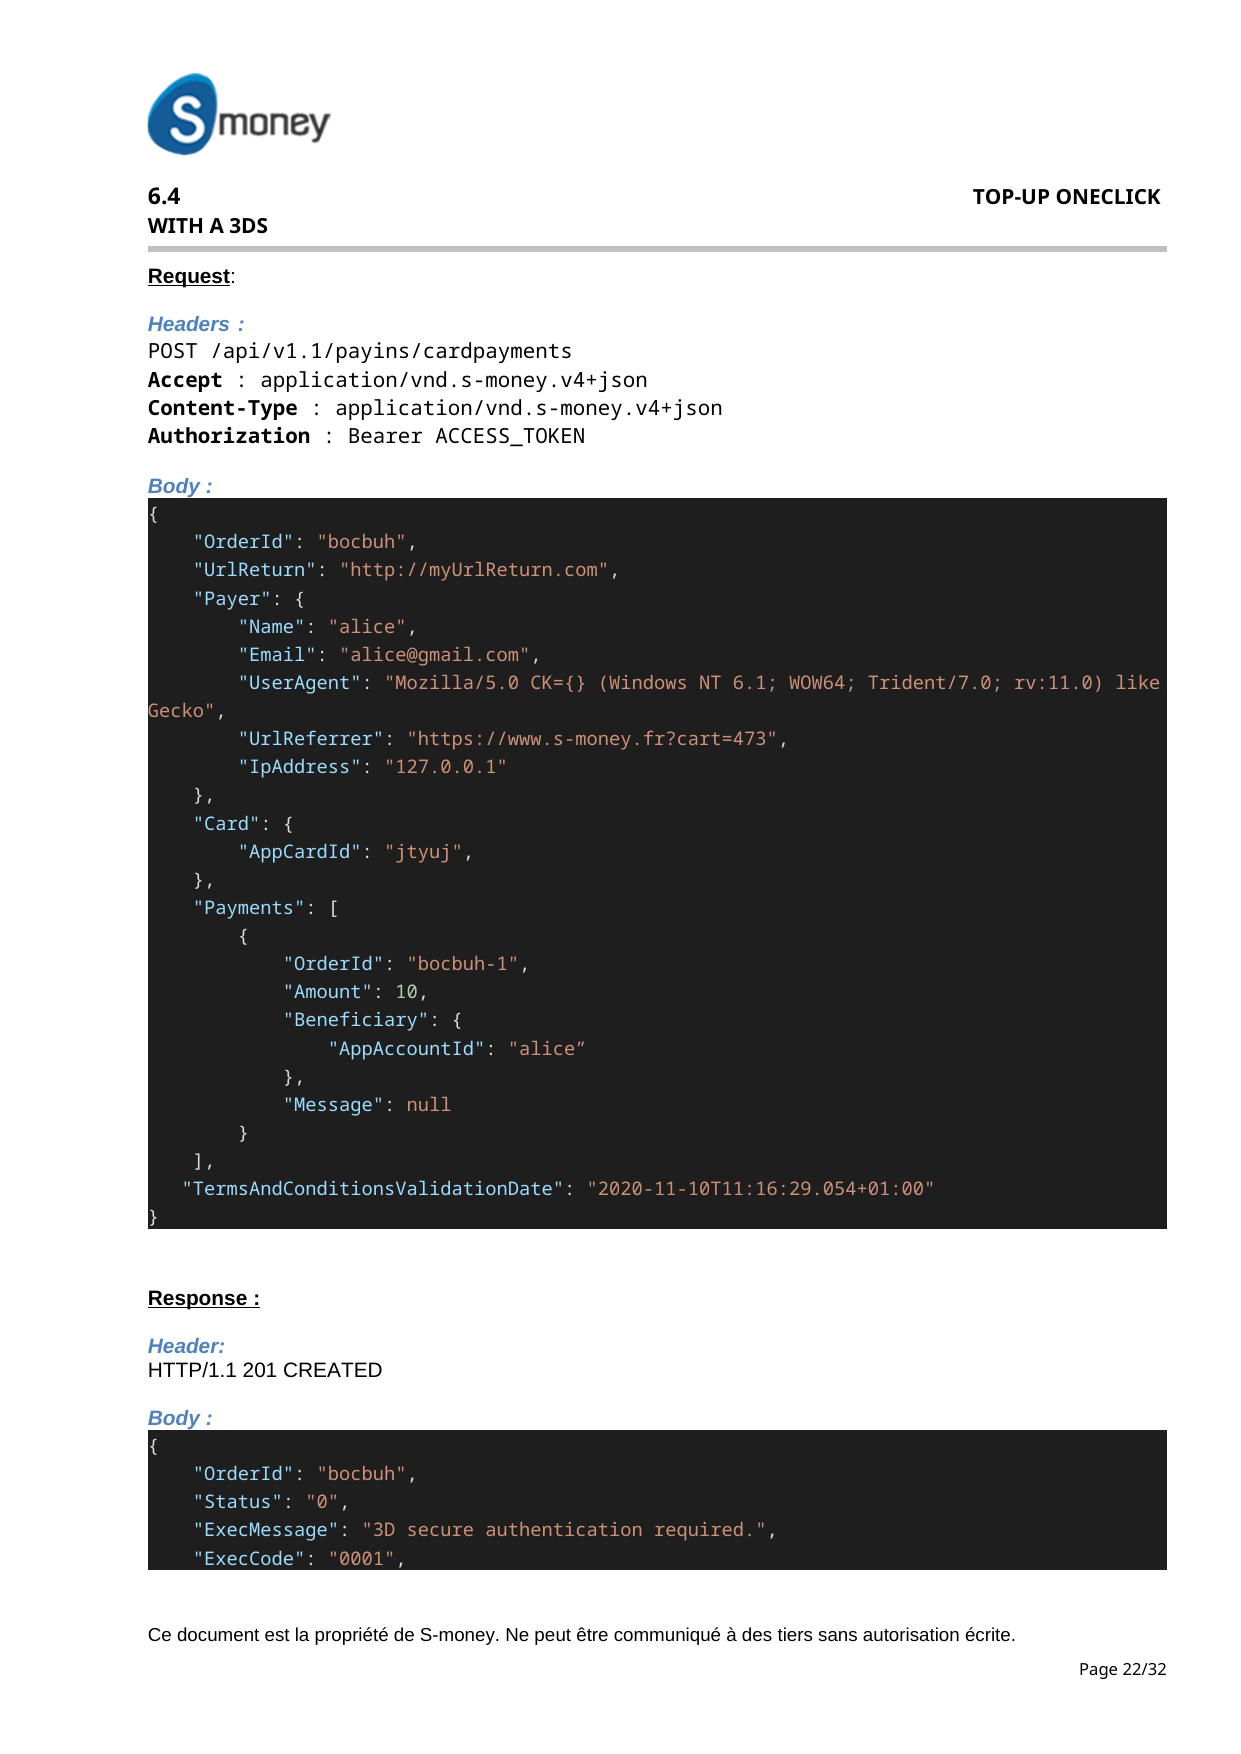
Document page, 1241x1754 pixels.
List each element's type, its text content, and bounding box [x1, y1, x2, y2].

text "UrlReturn": "http://myUrlReturn.com", [148, 554, 1167, 582]
picture [147, 73, 331, 156]
text "AppCardId": "jtyuj", [148, 835, 1167, 863]
text Response : [148, 1286, 1167, 1310]
text }, [148, 863, 1167, 892]
text { [148, 1430, 1167, 1458]
text Authorization : Bearer ACCESS_TOKEN [148, 422, 1167, 450]
text "Status": "0", [148, 1486, 1167, 1514]
text "Message": null [148, 1088, 1167, 1117]
text Body : [148, 474, 1167, 498]
text } [148, 1201, 1167, 1229]
text Request: [148, 264, 1167, 288]
text "AppAccountId": "alice” [148, 1032, 1167, 1060]
text "Amount": 10, [148, 976, 1167, 1004]
text }, [148, 1060, 1167, 1088]
text Header: [148, 1334, 1167, 1358]
subtitle Top-up ONECLICK with a 3DS [148, 180, 1167, 246]
text { [148, 920, 1167, 948]
text { [148, 498, 1167, 526]
text Body : [148, 1406, 1167, 1430]
text Content-Type : application/vnd.s-money.v4+json [148, 393, 1167, 422]
text "OrderId": "bocbuh", [148, 526, 1167, 554]
text "UserAgent": "Mozilla/5.0 CK={} (Windows NT 6.1; WOW64; Trident/7.0; rv:11.0) like Gecko", [148, 667, 1167, 723]
text "Email": "alice@gmail.com", [148, 638, 1167, 667]
text "Beneficiary": { [148, 1004, 1167, 1032]
text "TermsAndConditionsValidationDate": "2020-11-10T11:16:29.054+01:00" [148, 1173, 1167, 1201]
text HTTP/1.1 201 CREATED [148, 1358, 1167, 1382]
text "Name": "alice", [148, 610, 1167, 638]
text "OrderId": "bocbuh", [148, 1458, 1167, 1486]
text "ExecMessage": "3D secure authentication required.", [148, 1514, 1167, 1542]
text "ExecCode": "0001", [148, 1542, 1167, 1570]
text "IpAddress": "127.0.0.1" [148, 751, 1167, 779]
text }, [148, 779, 1167, 807]
text Accept : application/vnd.s-money.v4+json [148, 365, 1167, 393]
text Headers : [148, 312, 1167, 336]
text POST /api/v1.1/payins/cardpayments [148, 336, 1167, 365]
text "Payments": [ [148, 892, 1167, 920]
text "UrlReferrer": "https://www.s-money.fr?cart=473", [148, 723, 1167, 751]
text "Card": { [148, 807, 1167, 835]
text } [148, 1117, 1167, 1145]
text "Payer": { [148, 582, 1167, 610]
text "OrderId": "bocbuh-1", [148, 948, 1167, 976]
text ], [148, 1145, 1167, 1173]
